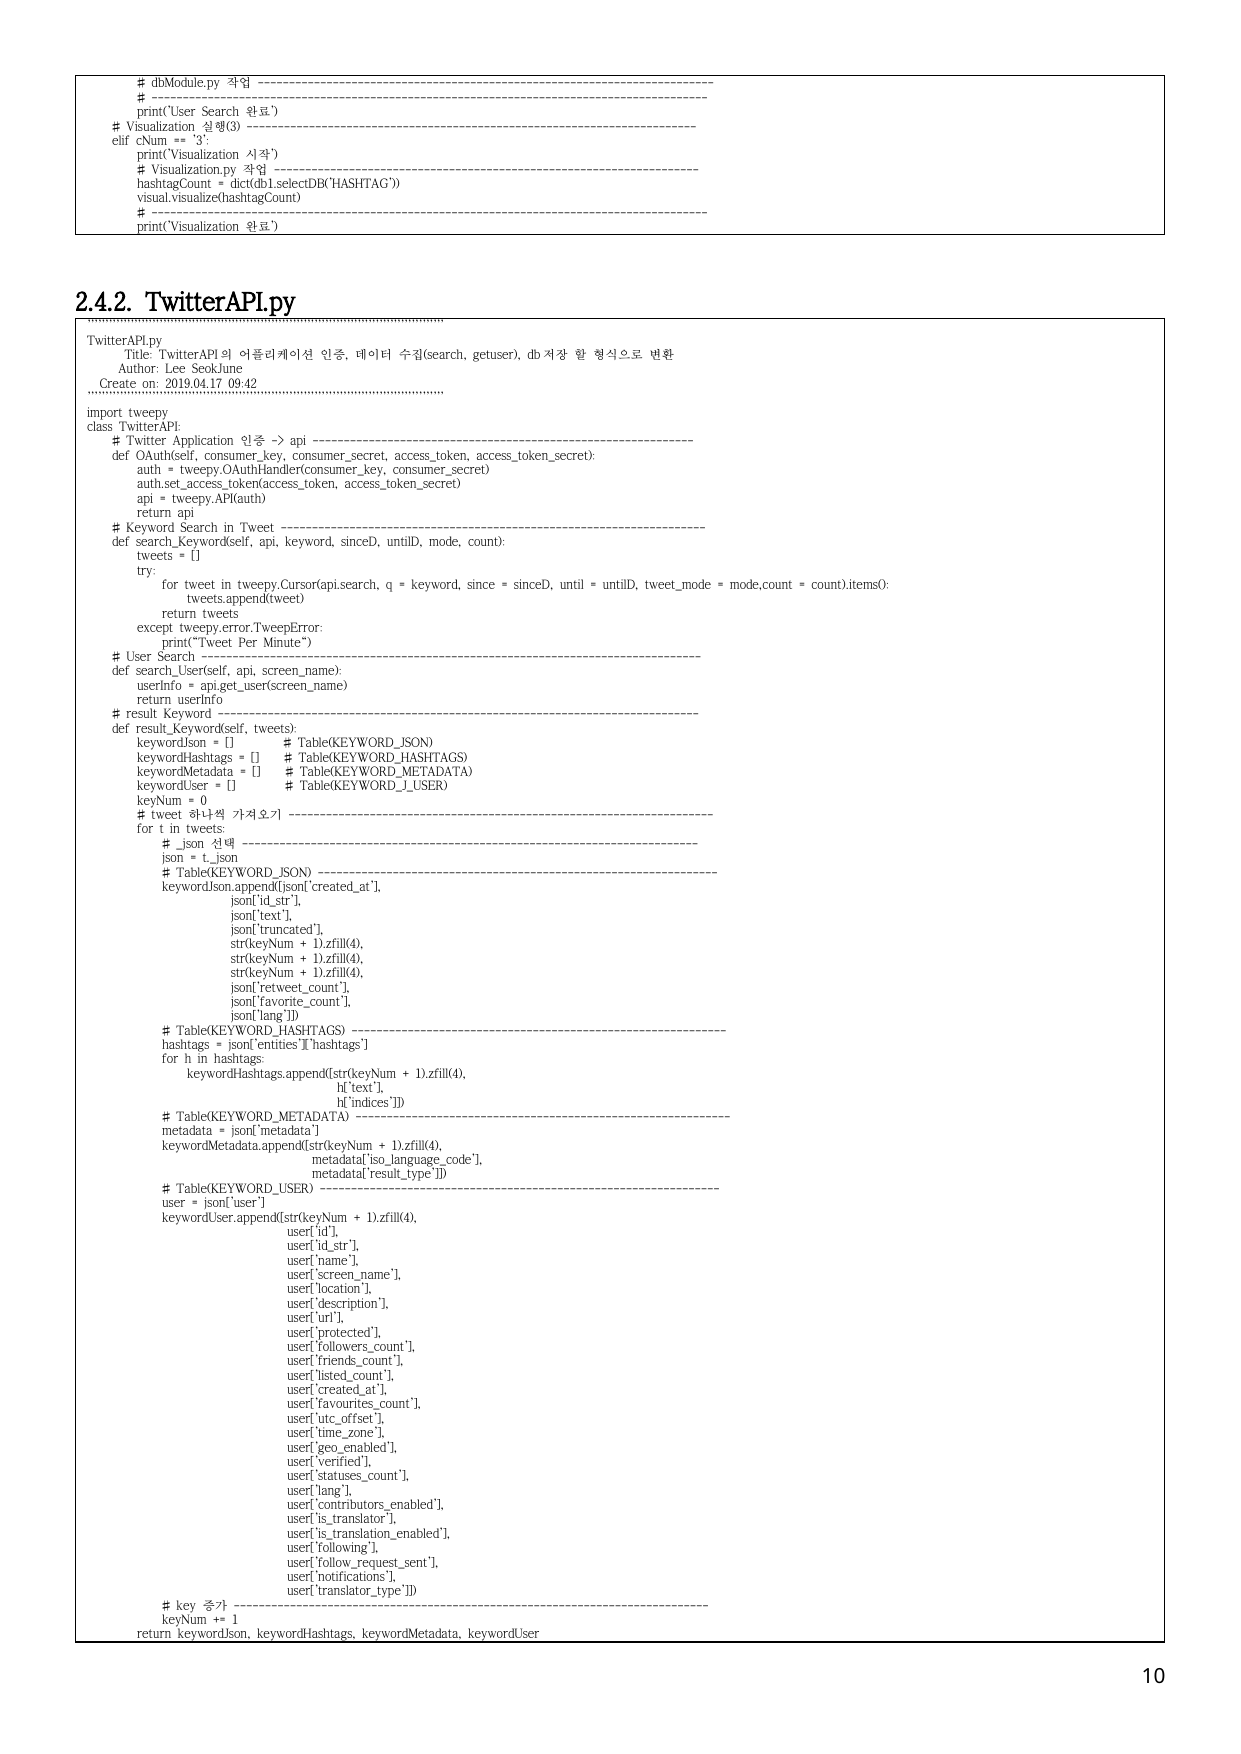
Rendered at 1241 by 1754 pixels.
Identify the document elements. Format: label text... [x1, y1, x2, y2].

table_header ''''''''''''''''''''''''''''''''''''''''''''''''''''''''''''''''''''''''''''''''''''''''''''''''''' TwitterAPI.py Title: TwitterAPI의 어플리케이션 인증, 데이터 수집(search, getuser), db저장 할 형식으로 변환 Author: Lee SeokJune Create on: 2019.04.17 09:42 ''''''''''''''''''''''''''''''''''''''''''''''''''''''''''''''''''''''''''''''''''''''''''''''''''' import tweepy class TwitterAPI: # Twitter Application 인증 -> api ------------------------------------------------------------- def OAuth(self, consumer_key, consumer_secret, access_token, access_token_secret): auth = tweepy.OAuthHandler(consumer_key, consumer_secret) auth.set_access_token(access_token, access_token_secret) api = tweepy.API(auth) return api # Keyword Search in Tweet -------------------------------------------------------------------- def search_Keyword(self, api, keyword, sinceD, untilD, mode, count): tweets = [] try: for tweet in tweepy.Cursor(api.search, q = keyword, since = sinceD, until = untilD, tweet_mode = mode,count = count).items(): tweets.append(tweet) return tweets except tweepy.error.TweepError: print("Tweet Per Minute") # User Search -------------------------------------------------------------------------------- def search_User(self, api, screen_name): userInfo = api.get_user(screen_name) return userInfo # result Keyword ----------------------------------------------------------------------------- def result_Keyword(self, tweets): keywordJson = [] # Table(KEYWORD_JSON) keywordHashtags = [] # Table(KEYWORD_HASHTAGS) keywordMetadata = [] # Table(KEYWORD_METADATA) keywordUser = [] # Table(KEYWORD_J_USER) keyNum = 0 # tweet 하나씩 가져오기 -------------------------------------------------------------------- for t in tweets: # _json 선택 ------------------------------------------------------------------------- json = t._json # Table(KEYWORD_JSON) ---------------------------------------------------------------- keywordJson.append([json['created_at'], json['id_str'], json['text'], json['truncated'], str(keyNum + 1).zfill(4), str(keyNum + 1).zfill(4), str(keyNum + 1).zfill(4), json['retweet_count'], json['favorite_count'], json['lang']]) # Table(KEYWORD_HASHTAGS) ------------------------------------------------------------ hashtags = json['entities']['hashtags'] for h in hashtags: keywordHashtags.append([str(keyNum + 1).zfill(4), h['text'], h['indices']]) # Table(KEYWORD_METADATA) ------------------------------------------------------------ metadata = json['metadata'] keywordMetadata.append([str(keyNum + 1).zfill(4), metadata['iso_language_code'], metadata['result_type']]) # Table(KEYWORD_USER) ---------------------------------------------------------------- user = json['user'] keywordUser.append([str(keyNum + 1).zfill(4), user['id'], user['id_str'], user['name'], user['screen_name'], user['location'], user['description'], user['url'], user['protected'], user['followers_count'], user['friends_count'], user['listed_count'], user['created_at'], user['favourites_count'], user['utc_offset'], user['time_zone'], user['geo_enabled'], user['verified'], user['statuses_count'], user['lang'], user['contributors_enabled'], user['is_translator'], user['is_translation_enabled'], user['following'], user['follow_request_sent'], user['notifications'], user['translator_type']]) # key 증가 ---------------------------------------------------------------------------- keyNum += 1 return keywordJson, keywordHashtags, keywordMetadata, keywordUser [76, 319, 1164, 1641]
text 2.4.2. TwitterAPI.py [75, 287, 1165, 316]
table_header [76, 76, 1164, 234]
